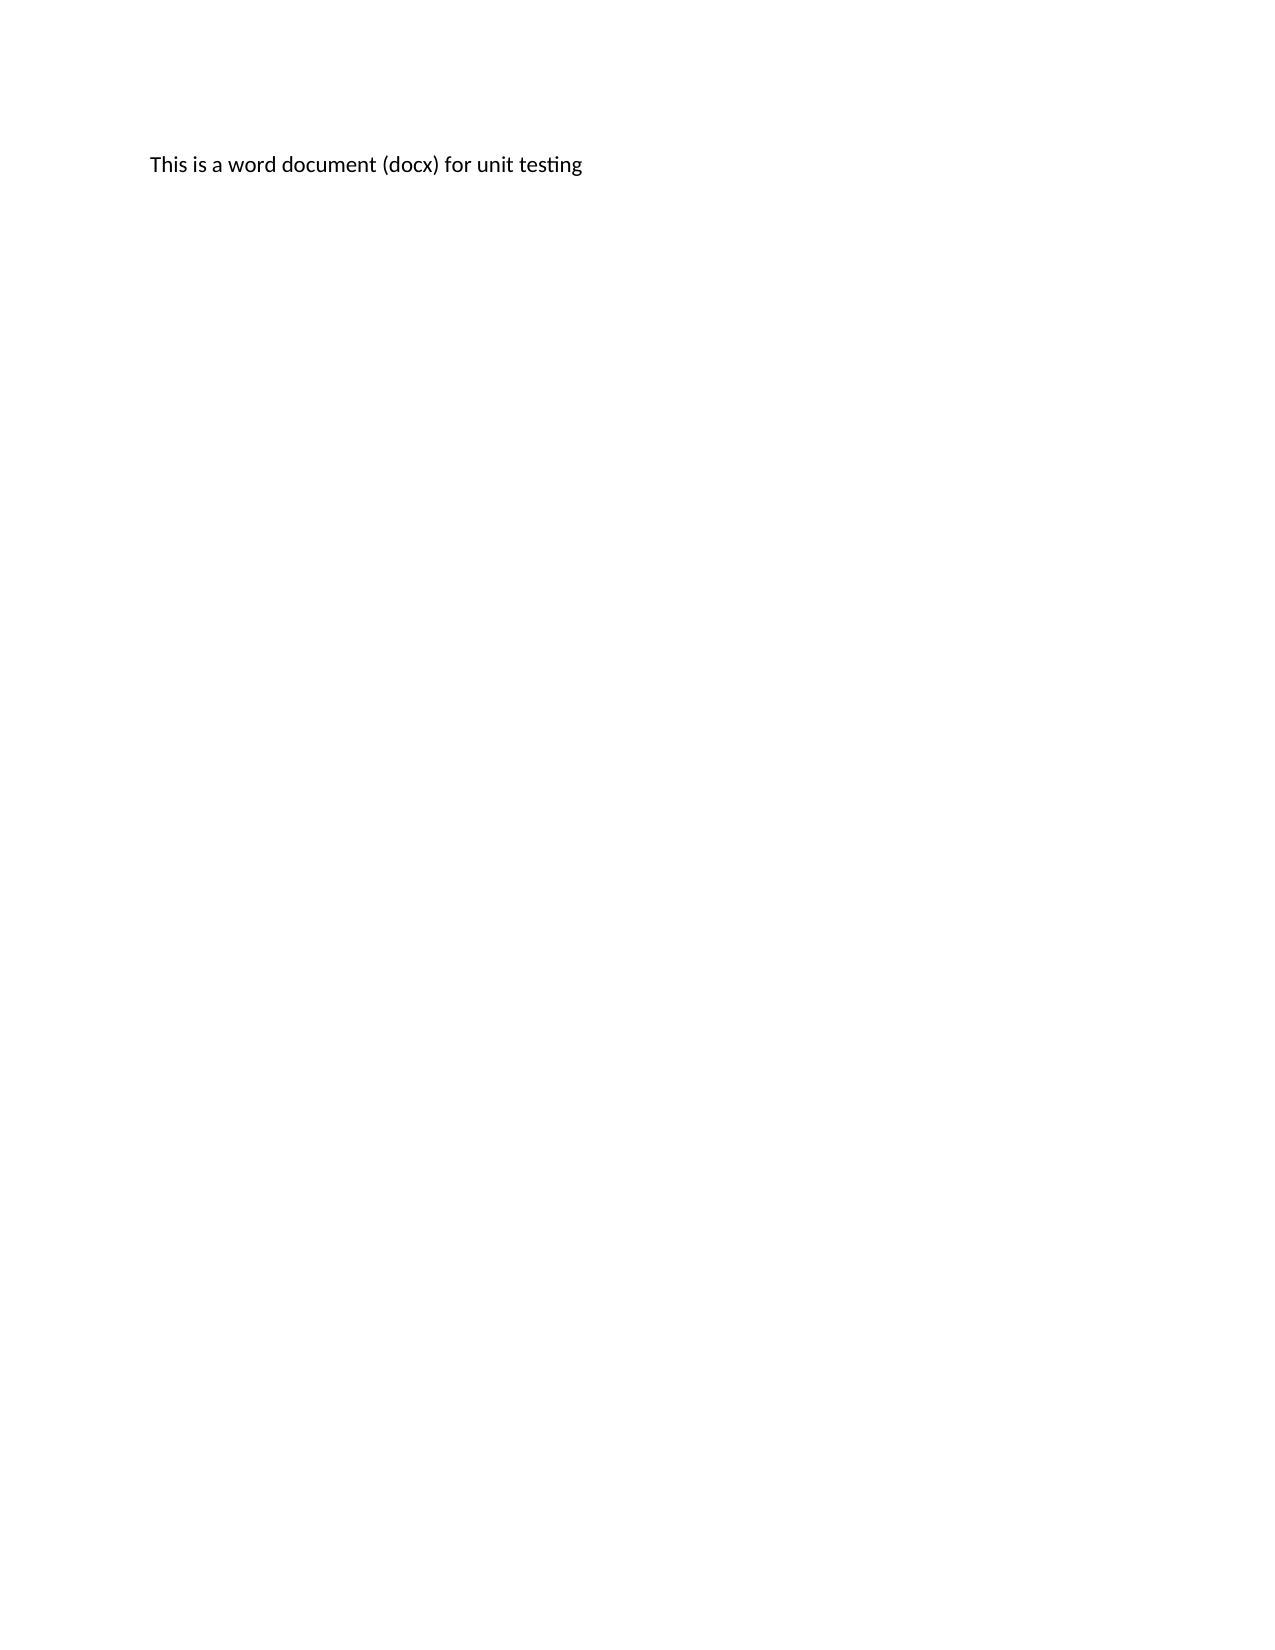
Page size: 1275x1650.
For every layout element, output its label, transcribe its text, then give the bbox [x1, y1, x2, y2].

text This is a word document (docx) for unit testing [150, 150, 1125, 178]
